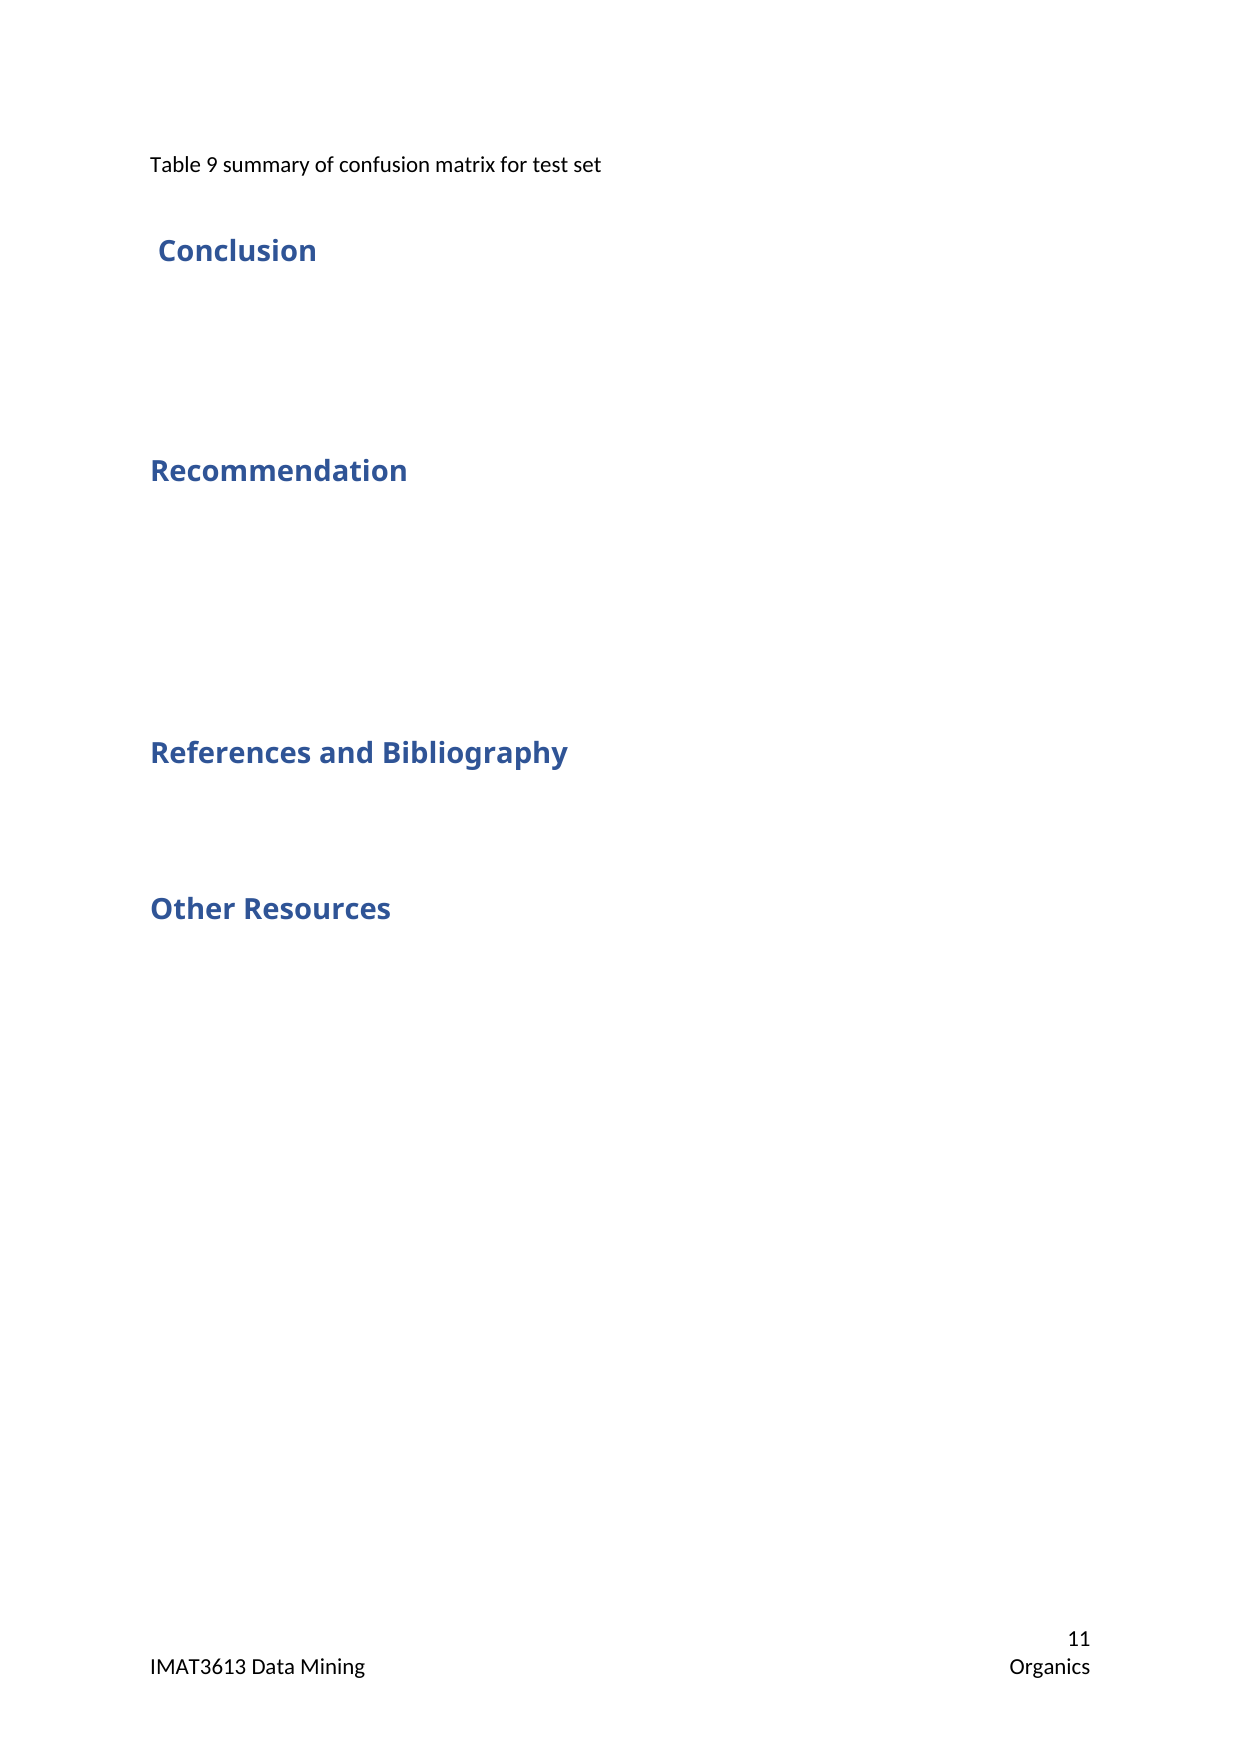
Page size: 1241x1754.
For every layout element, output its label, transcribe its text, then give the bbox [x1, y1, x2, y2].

subtitle Other Resources [150, 888, 1090, 928]
subtitle Recommendation [150, 450, 1090, 490]
subtitle References and Bibliography [150, 732, 1090, 772]
subtitle Conclusion [150, 230, 1090, 270]
text Table 9 summary of confusion matrix for test set [150, 150, 1090, 178]
